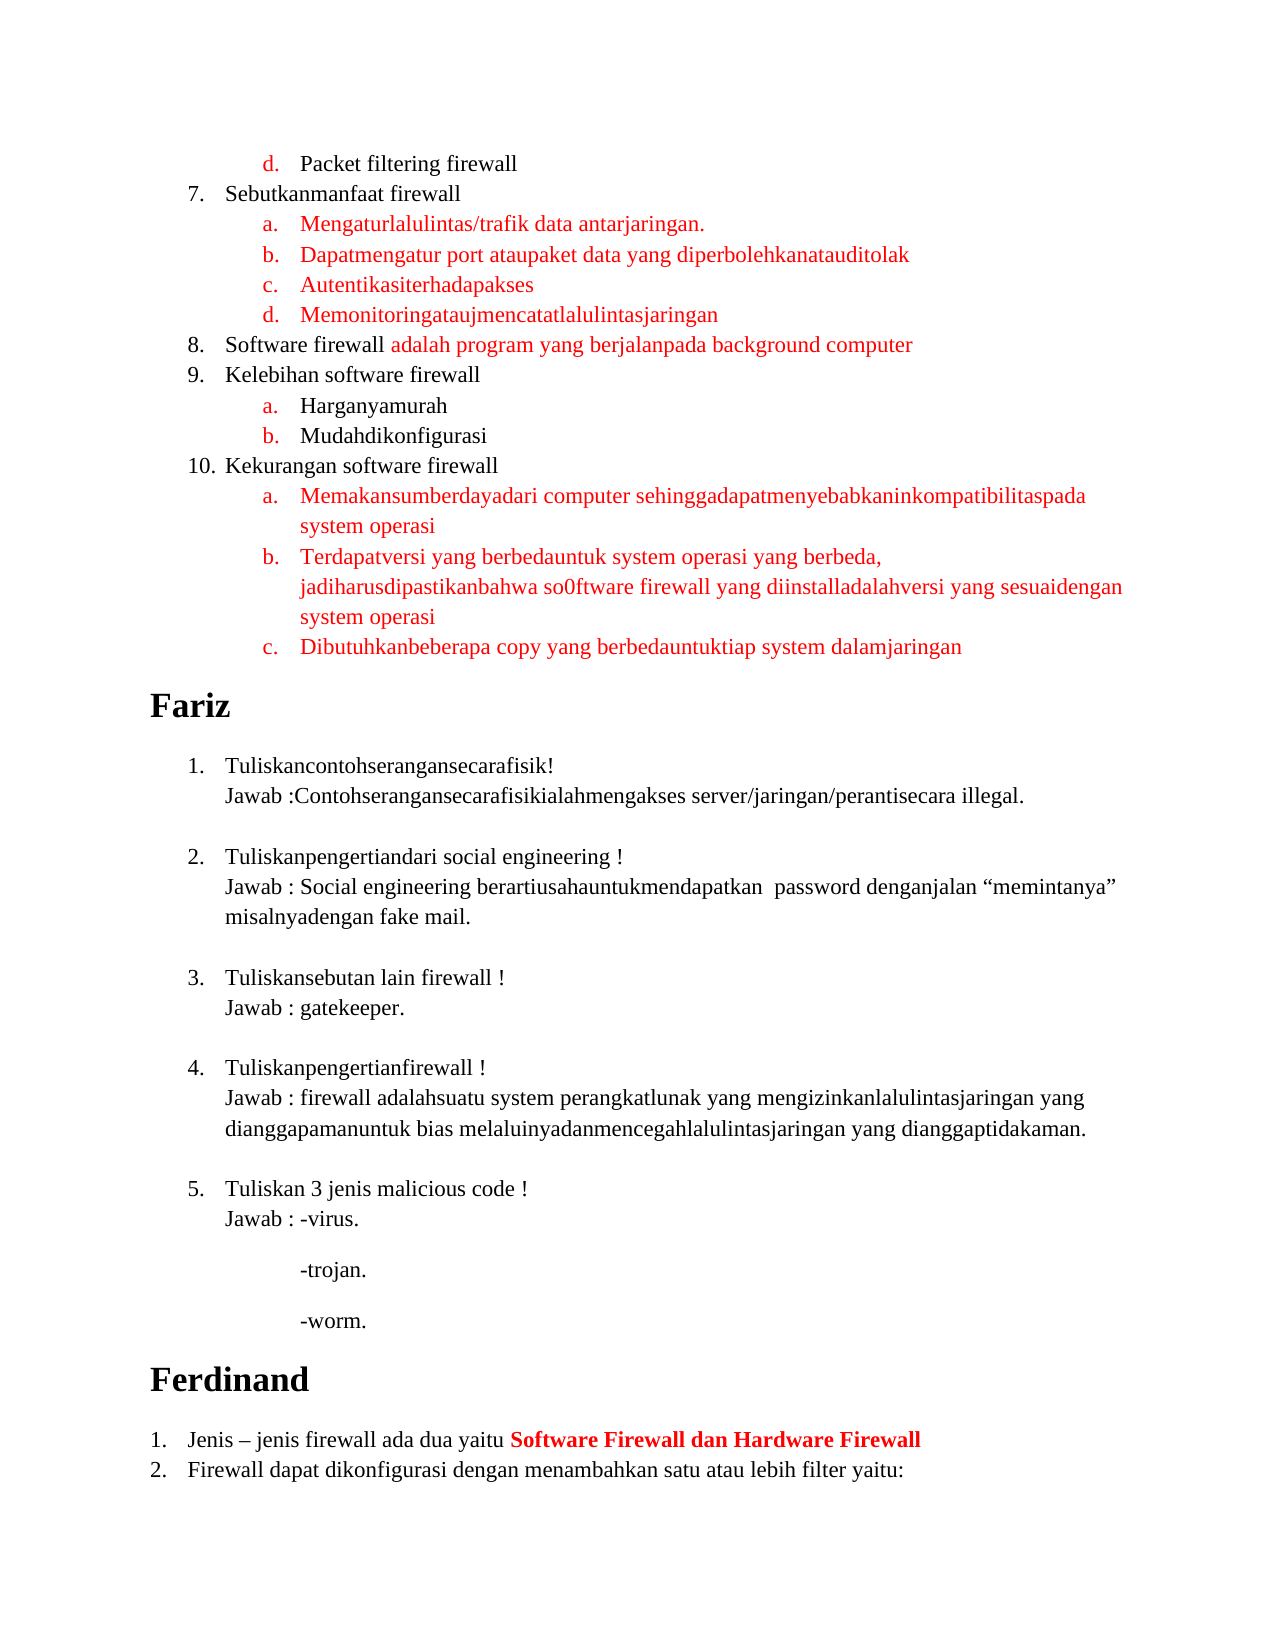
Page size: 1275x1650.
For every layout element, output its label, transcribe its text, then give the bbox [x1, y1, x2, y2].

list Harganyamurah [262, 392, 1125, 418]
text Ferdinand [150, 1358, 1125, 1399]
list Autentikasiterhadapakses [262, 271, 1125, 297]
list Terdapatversi yang berbedauntuk system operasi yang berbeda, jadiharusdipastikanbahwa so0ftware firewall yang diinstalladalahversi yang sesuaidengan system operasi [262, 543, 1125, 629]
text Fariz [150, 684, 1125, 725]
list Memakansumberdayadari computer sehinggadapatmenyebabkaninkompatibilitaspada system operasi [262, 482, 1125, 539]
list Jawab :Contohserangansecarafisikialahmengakses server/jaringan/perantisecara illegal. [225, 782, 1125, 809]
list Jawab : -virus. [225, 1205, 1125, 1232]
text -worm. [150, 1307, 1125, 1334]
list Kelebihan software firewall [187, 361, 1125, 388]
list Jawab : gatekeeper. [225, 994, 1125, 1020]
list Sebutkanmanfaat firewall [187, 180, 1125, 207]
list Tuliskanpengertiandari social engineering ! [187, 843, 1125, 869]
list Dibutuhkanbeberapa copy yang berbedauntuktiap system dalamjaringan [262, 633, 1125, 660]
list Tuliskanpengertianfirewall ! [187, 1054, 1125, 1081]
list Tuliskansebutan lain firewall ! [187, 963, 1125, 990]
list Mudahdikonfigurasi [262, 422, 1125, 448]
list Jawab : Social engineering berartiusahauntukmendapatkan password denganjalan “memintanya” misalnyadengan fake mail. [225, 873, 1125, 929]
list Software firewall adalah program yang berjalanpada background computer [187, 331, 1125, 358]
list Jawab : firewall adalahsuatu system perangkatlunak yang mengizinkanlalulintasjaringan yang dianggapamanuntuk bias melaluinyadanmencegahlalulintasjaringan yang dianggaptidakaman. [225, 1084, 1125, 1141]
list Firewall dapat dikonfigurasi dengan menambahkan satu atau lebih filter yaitu: [150, 1456, 1125, 1483]
list Memonitoringataujmencatatlalulintasjaringan [262, 301, 1125, 327]
list Tuliskan 3 jenis malicious code ! [187, 1175, 1125, 1201]
list Kekurangan software firewall [187, 452, 1125, 478]
list Dapatmengatur port ataupaket data yang diperbolehkanatauditolak [262, 241, 1125, 267]
text -trojan. [150, 1256, 1125, 1283]
list Mengaturlalulintas/trafik data antarjaringan. [262, 210, 1125, 237]
list Jenis – jenis firewall ada dua yaitu Software Firewall dan Hardware Firewall [150, 1426, 1125, 1452]
list Tuliskancontohserangansecarafisik! [187, 752, 1125, 778]
list Packet filtering firewall [262, 150, 1125, 176]
